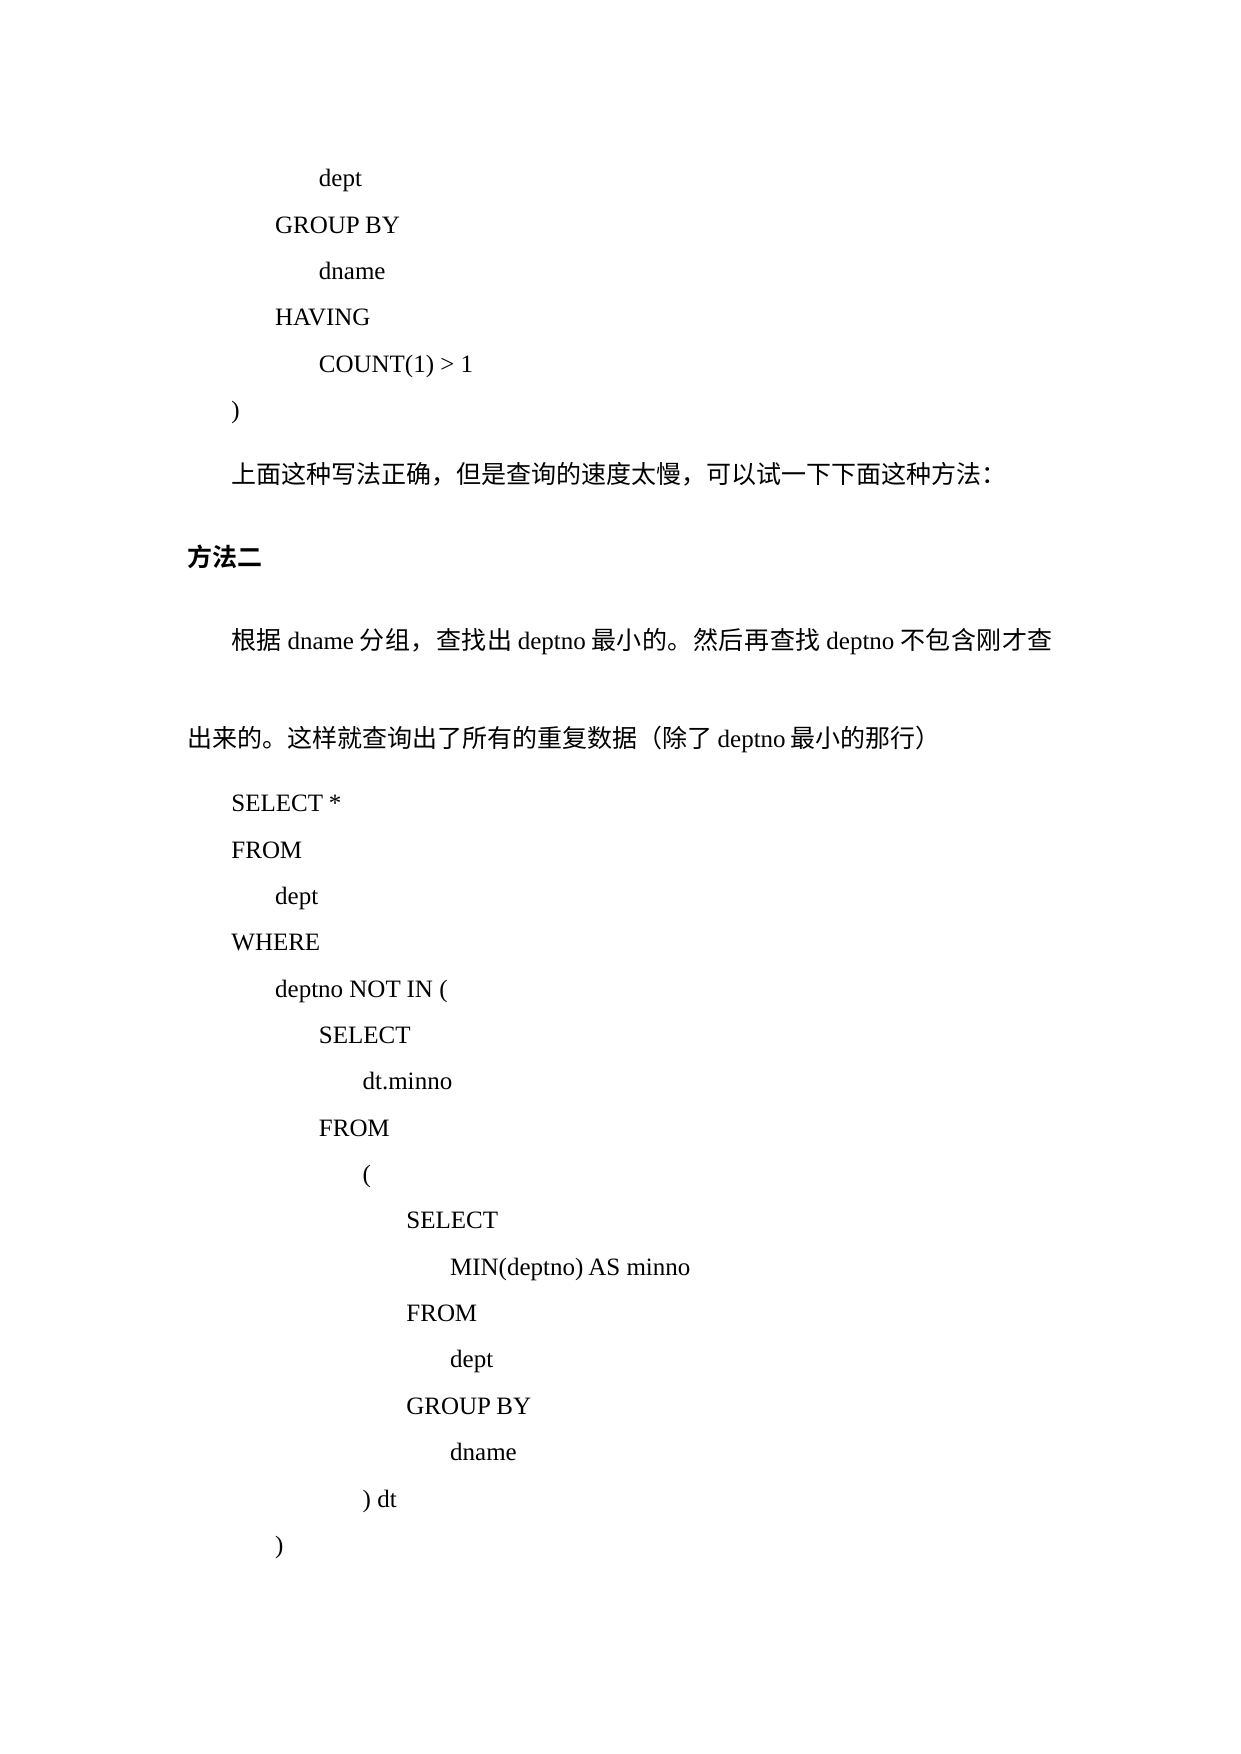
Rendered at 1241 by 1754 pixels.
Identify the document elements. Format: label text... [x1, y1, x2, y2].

text 上面这种写法正确，但是查询的速度太慢，可以试一下下面这种方法： [187, 440, 1053, 505]
text dname [187, 1436, 1053, 1468]
text FROM [187, 833, 1053, 866]
text dept [187, 880, 1053, 912]
text ) dt [187, 1482, 1053, 1515]
text HAVING [187, 301, 1053, 333]
subtitle 方法二 [187, 523, 1053, 588]
text GROUP BY [187, 1389, 1053, 1422]
text dept [187, 1343, 1053, 1376]
text deptno NOT IN ( [187, 972, 1053, 1005]
text FROM [187, 1111, 1053, 1144]
text ) [187, 1529, 1053, 1561]
text ( [187, 1158, 1053, 1190]
text MIN(deptno) AS minno [187, 1251, 1053, 1283]
text GROUP BY [187, 208, 1053, 241]
text SELECT * [187, 787, 1053, 819]
text dt.minno [187, 1065, 1053, 1098]
text COUNT(1) > 1 [187, 347, 1053, 380]
text SELECT [187, 1019, 1053, 1051]
text 根据dname分组，查找出deptno最小的。然后再查找deptno不包含刚才查出来的。这样就查询出了所有的重复数据（除了deptno最小的那行） [187, 606, 1053, 769]
text dname [187, 255, 1053, 287]
text SELECT [187, 1204, 1053, 1237]
text ) [187, 394, 1053, 426]
text FROM [187, 1297, 1053, 1329]
text WHERE [187, 926, 1053, 958]
text dept [187, 162, 1053, 194]
